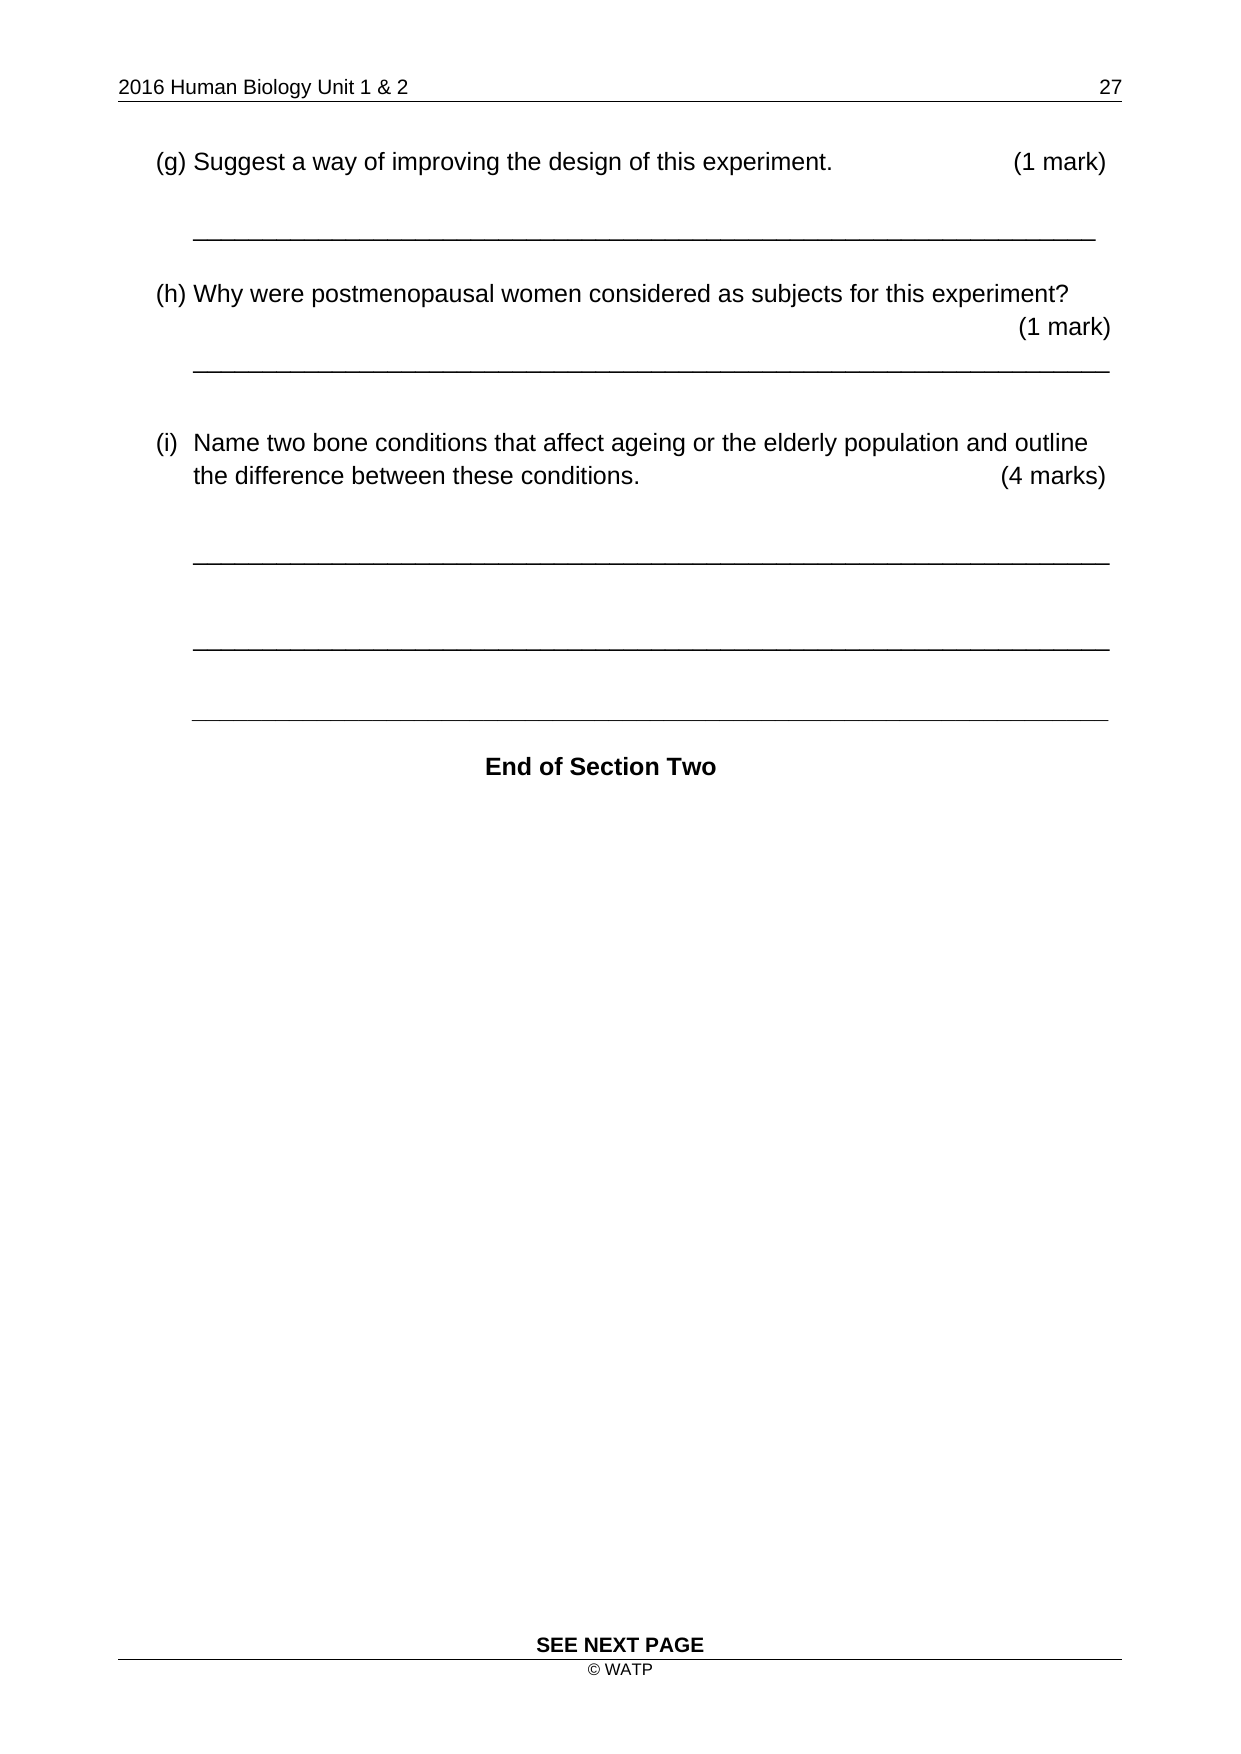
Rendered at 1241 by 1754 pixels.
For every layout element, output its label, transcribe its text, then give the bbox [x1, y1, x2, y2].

list __________________________________________________________________ [193, 345, 1122, 374]
list Why were postmenopausal women considered as subjects for this experiment? [156, 279, 1122, 308]
list __________________________________________________________________ [193, 695, 1122, 724]
list (1 mark) [193, 312, 1122, 341]
list Name two bone conditions that affect ageing or the elderly population and outline the difference between these conditions. (4 marks) [156, 428, 1122, 489]
list Suggest a way of improving the design of this experiment. (1 mark) [156, 147, 1122, 176]
list __________________________________________________________________ [193, 537, 1122, 566]
list End of Section Two [193, 752, 1122, 781]
list __________________________________________________________________ [193, 623, 1122, 652]
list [193, 213, 1122, 242]
